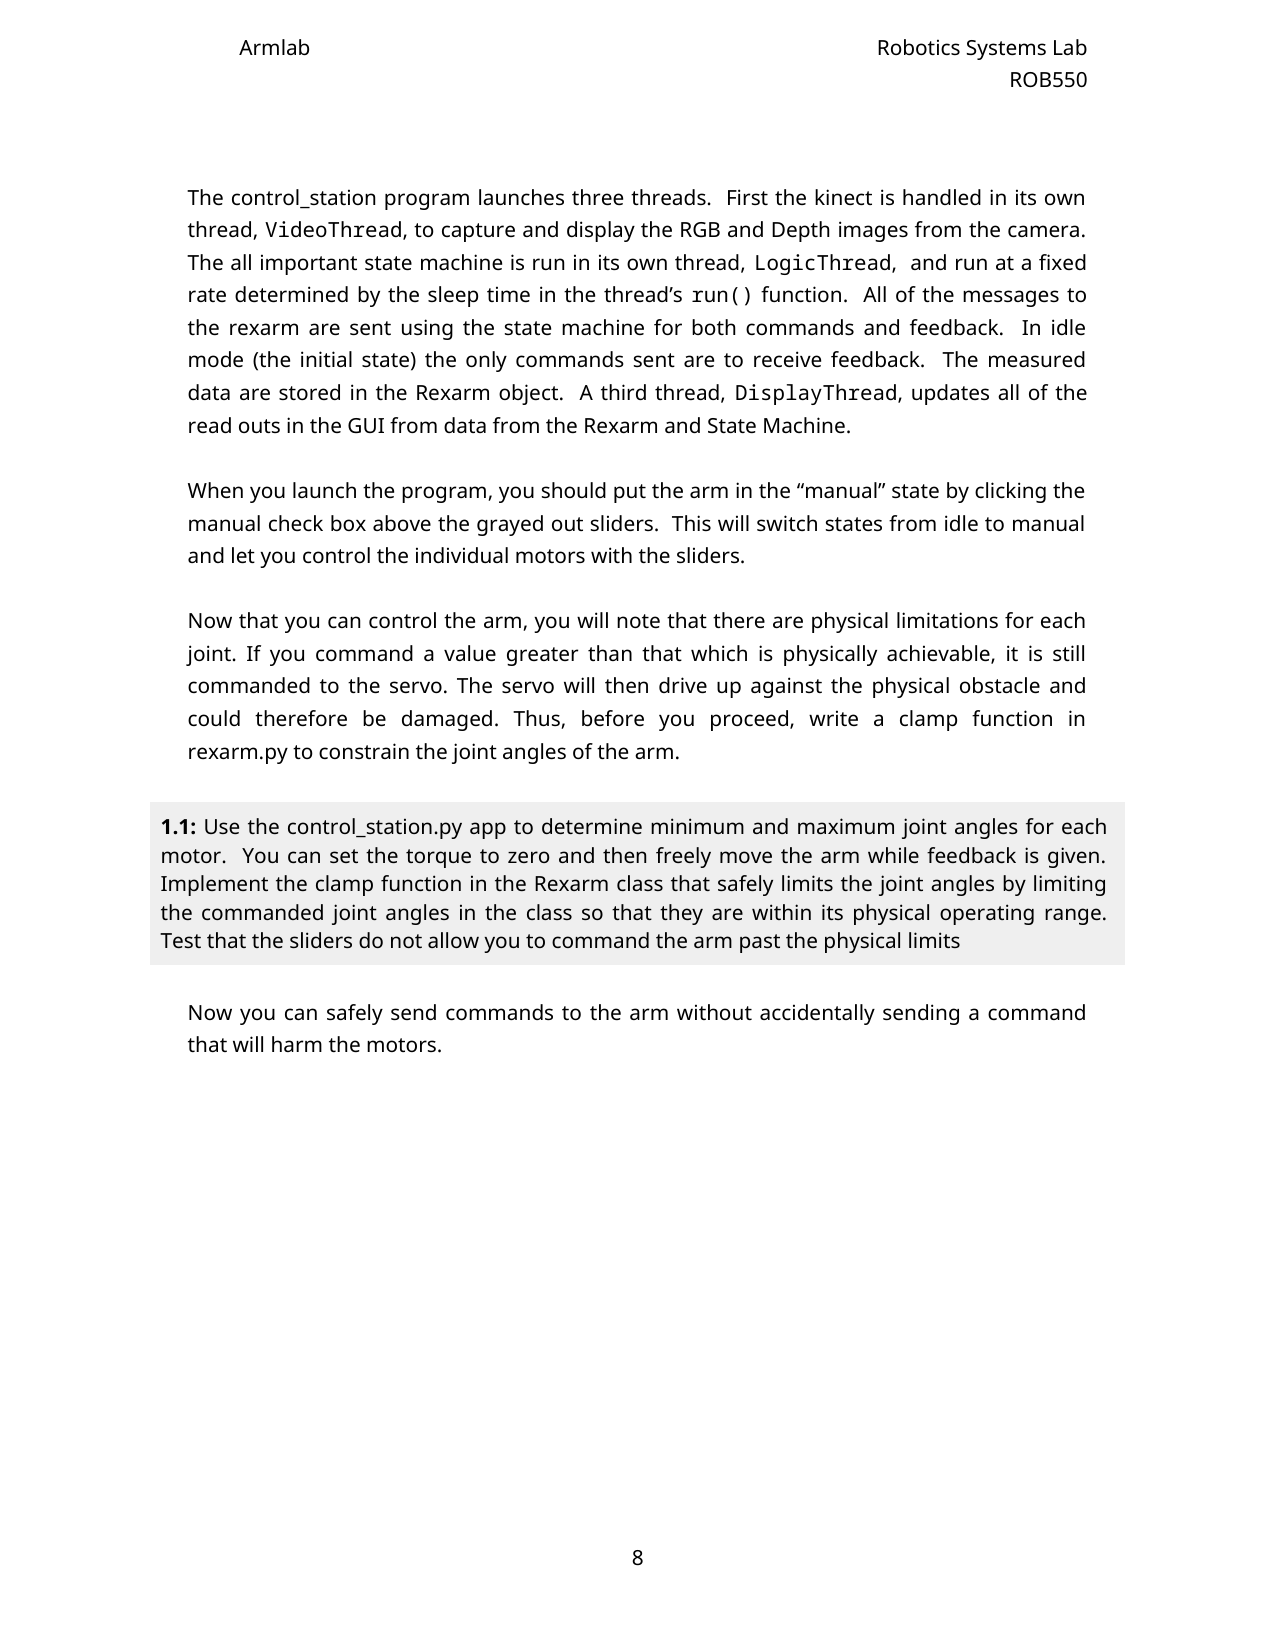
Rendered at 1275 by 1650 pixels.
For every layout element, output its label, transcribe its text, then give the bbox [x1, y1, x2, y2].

text Now that you can control the arm, you will note that there are physical limitations for each joint. If you command a value greater than that which is physically achievable, it is still commanded to the servo. The servo will then drive up against the physical obstacle and could therefore be damaged. Thus, before you proceed, write a clamp function in rexarm.py to constrain the joint angles of the arm. [187, 606, 1087, 765]
text Now you can safely send commands to the arm without accidentally sending a command that will harm the motors. [187, 998, 1087, 1059]
table_header 1.1: Use the control_station.py app to determine minimum and maximum joint angles for each motor. You can set the torque to zero and then freely move the arm while feedback is given. Implement the clamp function in the Rexarm class that safely limits the joint angles by limiting the commanded joint angles in the class so that they are within its physical operating range. Test that the sliders do not allow you to command the arm past the physical limits [150, 802, 1125, 965]
text When you launch the program, you should put the arm in the “manual” state by clicking the manual check box above the grayed out sliders. This will switch states from idle to manual and let you control the individual motors with the sliders. [187, 476, 1087, 570]
text The control_station program launches three threads. First the kinect is handled in its own thread, VideoThread, to capture and display the RGB and Depth images from the camera. The all important state machine is run in its own thread, LogicThread, and run at a fixed rate determined by the sleep time in the thread’s run() function. All of the messages to the rexarm are sent using the state machine for both commands and feedback. In idle mode (the initial state) the only commands sent are to receive feedback. The measured data are stored in the Rexarm object. A third thread, DisplayThread, updates all of the read outs in the GUI from data from the Rexarm and State Machine. [187, 183, 1087, 439]
